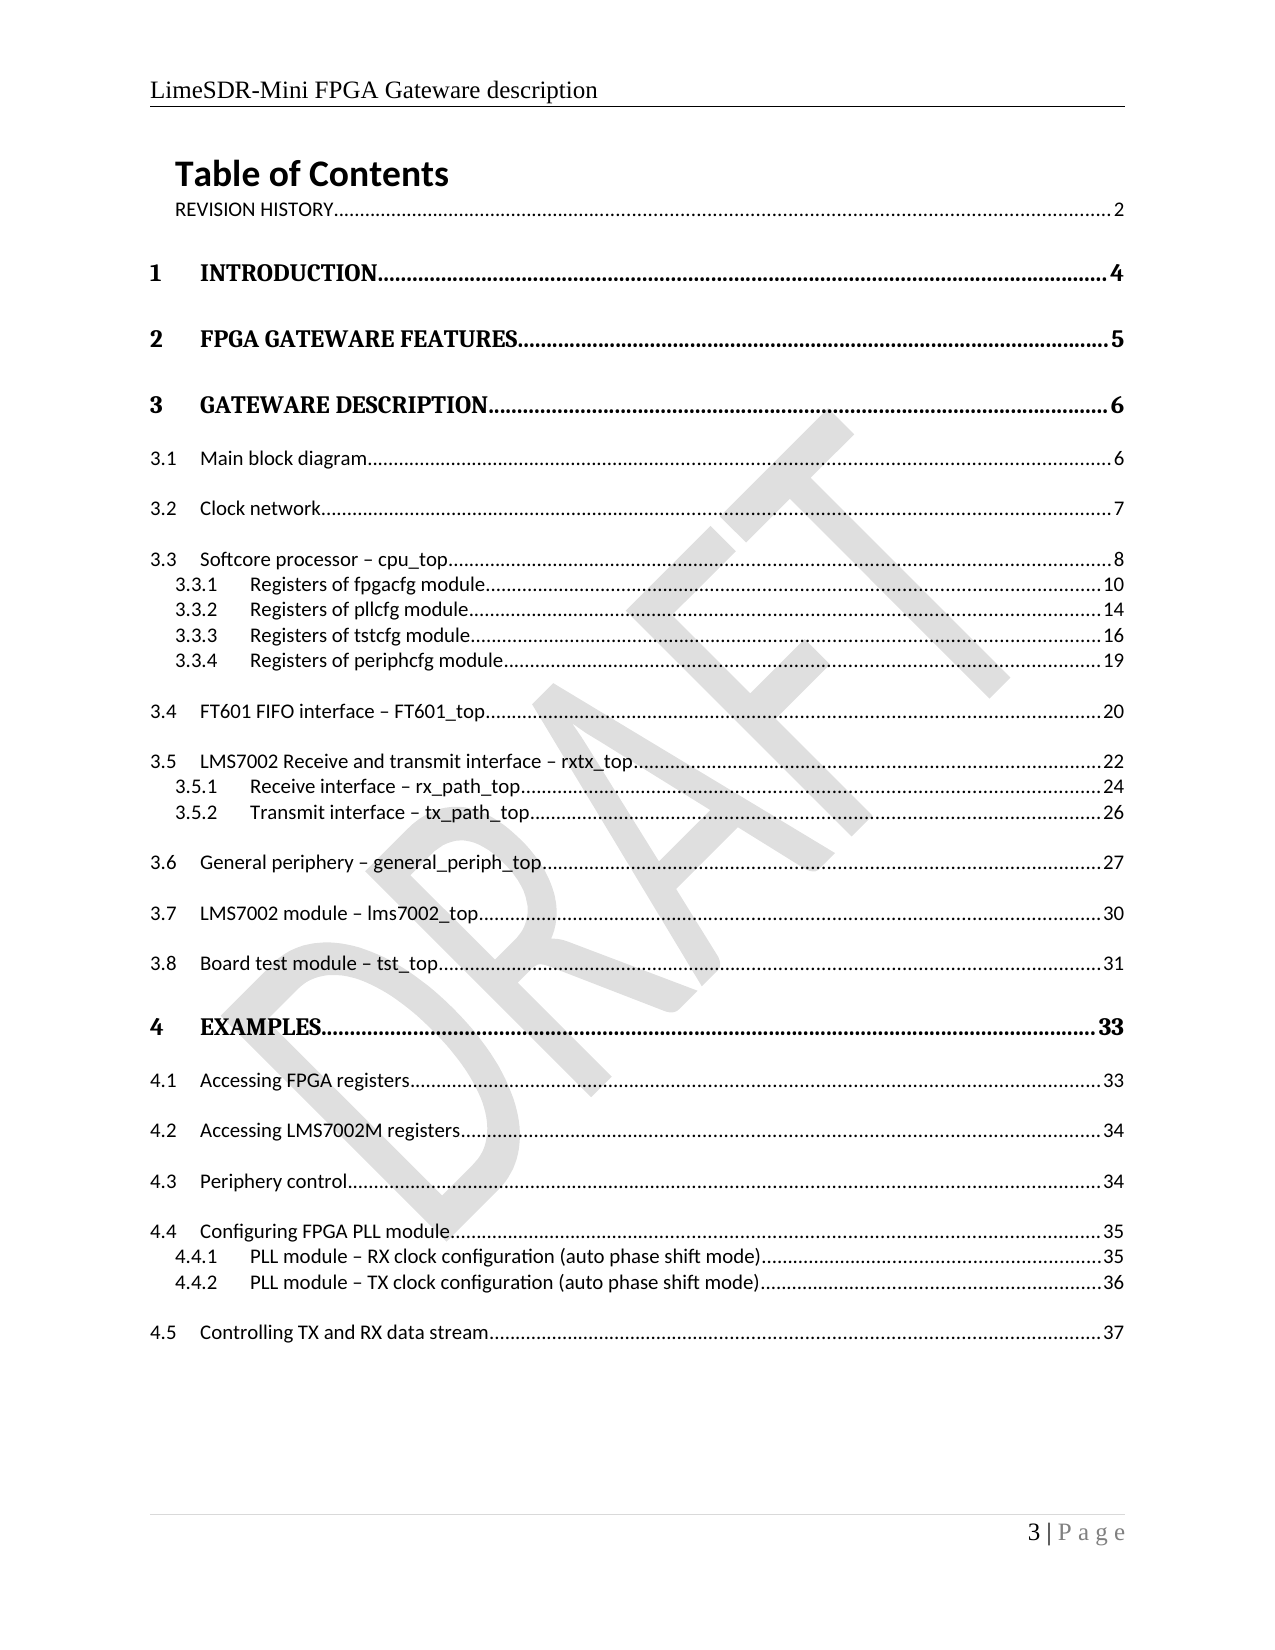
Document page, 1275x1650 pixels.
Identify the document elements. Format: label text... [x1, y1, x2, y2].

text 3.2 Clock network 7 [150, 495, 1125, 521]
text 3.5.1 Receive interface – rx_path_top 24 [175, 774, 1125, 799]
text 3.7 LMS7002 module – lms7002_top 30 [150, 900, 1125, 925]
text 4 Examples 33 [150, 1013, 1125, 1042]
text REVISION HISTORY 2 [175, 196, 1125, 221]
text 4.4.2 PLL module – TX clock configuration (auto phase shift mode) 36 [175, 1269, 1125, 1294]
text 3 Gateware description 6 [150, 391, 1125, 420]
text Table of Contents [175, 150, 1125, 196]
text 4.4 Configuring FPGA PLL module 35 [150, 1218, 1125, 1244]
text 3.3.3 Registers of tstcfg module 16 [175, 622, 1125, 647]
text 4.2 Accessing LMS7002M registers 34 [150, 1117, 1125, 1143]
text 3.3.1 Registers of fpgacfg module 10 [175, 571, 1125, 597]
text 3.3 Softcore processor – cpu_top 8 [150, 546, 1125, 571]
text 3.5.2 Transmit interface – tx_path_top 26 [175, 799, 1125, 824]
text 3.3.4 Registers of periphcfg module 19 [175, 647, 1125, 673]
text 3.8 Board test module – tst_top 31 [150, 950, 1125, 976]
text 4.4.1 PLL module – RX clock configuration (auto phase shift mode) 35 [175, 1244, 1125, 1269]
text 3.1 Main block diagram 6 [150, 445, 1125, 470]
text 3.4 FT601 FIFO interface – FT601_top 20 [150, 698, 1125, 723]
text 4.1 Accessing FPGA registers 33 [150, 1067, 1125, 1092]
text 2 FPGA gateware features 5 [150, 325, 1125, 354]
text 4.5 Controlling TX and RX data stream 37 [150, 1319, 1125, 1345]
text 4.3 Periphery control 34 [150, 1168, 1125, 1193]
text 3.6 General periphery – general_periph_top 27 [150, 849, 1125, 875]
text 3.5 LMS7002 Receive and transmit interface – rxtx_top 22 [150, 748, 1125, 774]
text 1 Introduction 4 [150, 259, 1125, 287]
text 3.3.2 Registers of pllcfg module 14 [175, 597, 1125, 622]
